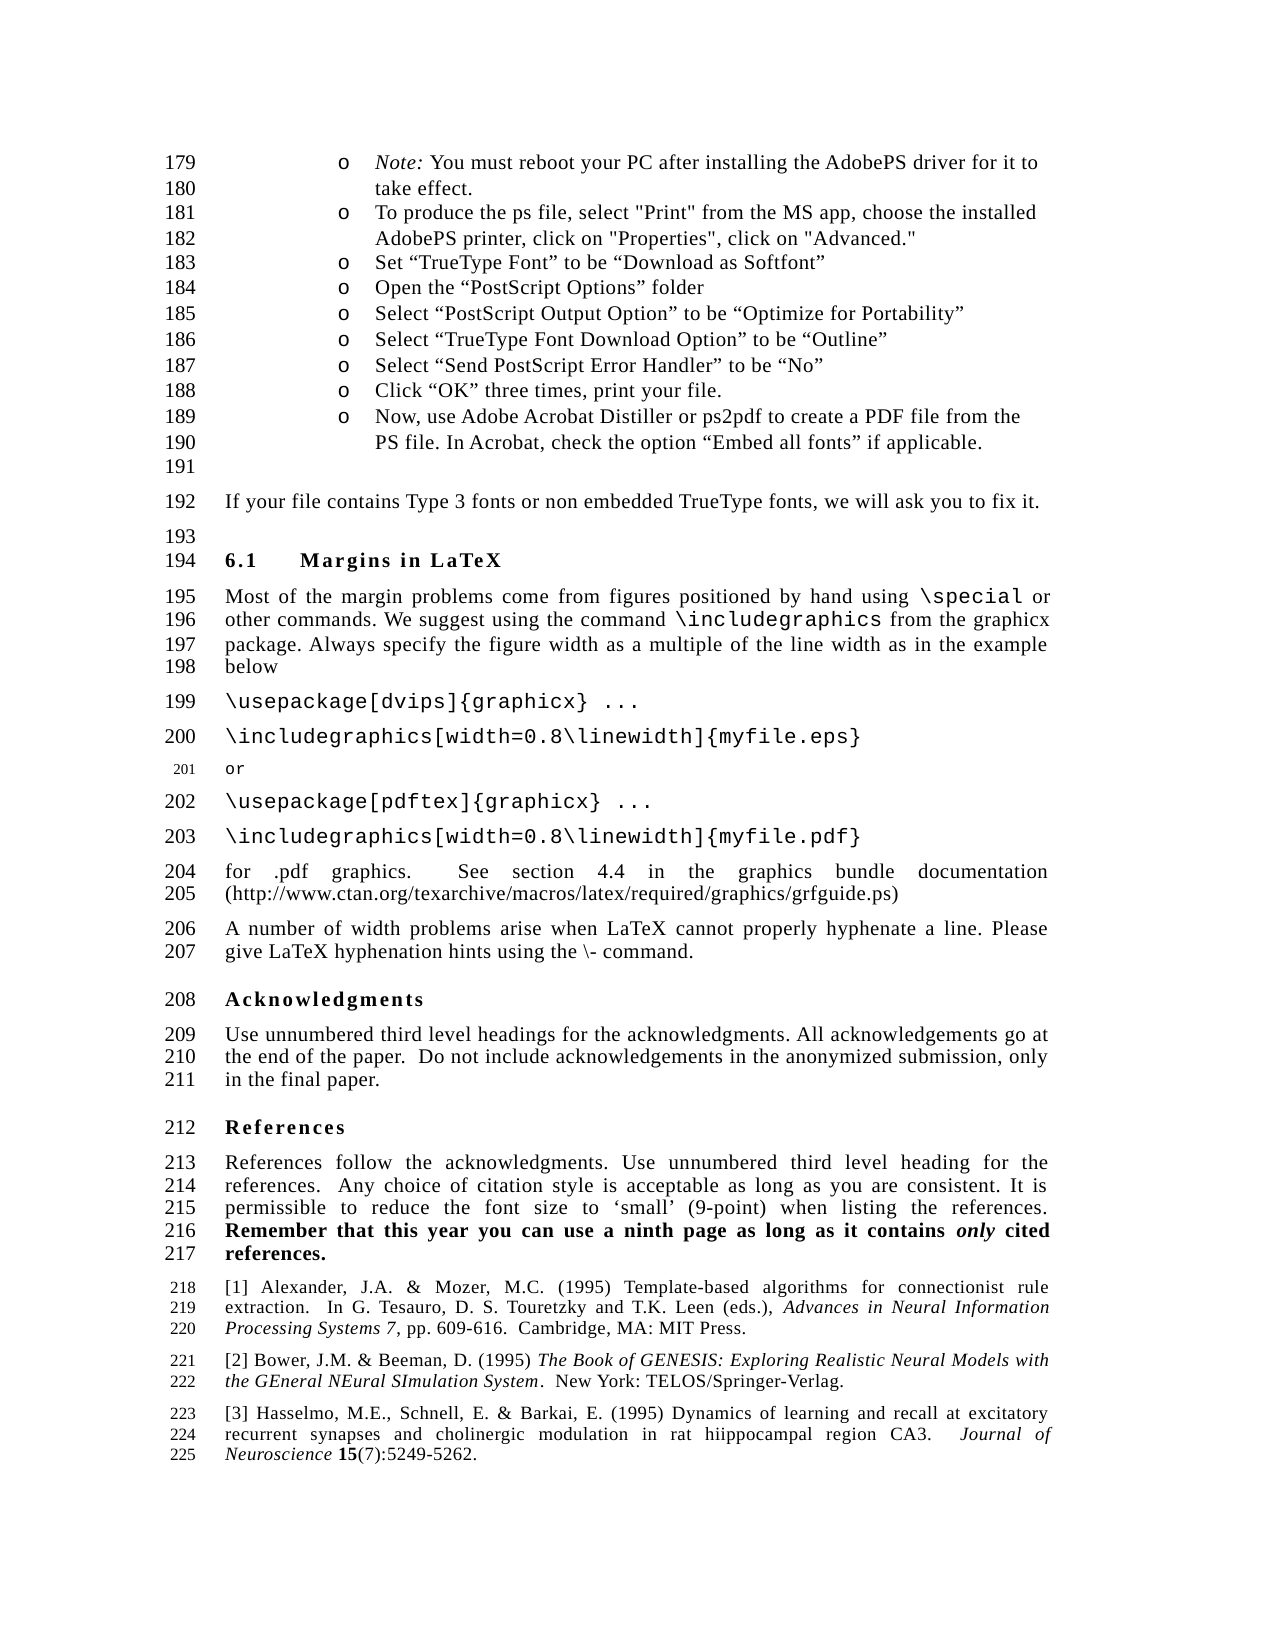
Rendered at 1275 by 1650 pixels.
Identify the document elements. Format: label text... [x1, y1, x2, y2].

text or [225, 760, 1050, 778]
text Acknowledgments [225, 988, 1050, 1011]
list To produce the ps file, select "Print" from the MS app, choose the installed AdobePS printer, click on "Properties", click on "Advanced." [337, 200, 1050, 249]
text \includegraphics[width=0.8\linewidth]{myfile.eps} [225, 726, 1050, 748]
text \usepackage[pdftex]{graphicx} ... [225, 791, 1050, 813]
list Now, use Adobe Acrobat Distiller or ps2pdf to create a PDF file from the PS file. In Acrobat, check the option “Embed all fonts” if applicable. [337, 404, 1050, 454]
list Select “PostScript Output Option” to be “Optimize for Portability” [337, 301, 1050, 327]
list Select “TrueType Font Download Option” to be “Outline” [337, 327, 1050, 352]
list Open the “PostScript Options” folder [337, 275, 1050, 301]
text Use unnumbered third level headings for the acknowledgments. All acknowledgements go at the end of the paper. Do not include acknowledgements in the anonymized submission, only in the final paper. [225, 1023, 1050, 1091]
text \includegraphics[width=0.8\linewidth]{myfile.pdf} [225, 825, 1050, 847]
text for .pdf graphics. See section 4.4 in the graphics bundle documentation (http://www.ctan.org/texarchive/macros/latex/required/graphics/grfguide.ps) [225, 860, 1050, 905]
text \usepackage[dvips]{graphicx} ... [225, 691, 1050, 713]
text References [225, 1116, 1050, 1139]
text If your file contains Type 3 fonts or non embedded TrueType fonts, we will ask you to fix it. [225, 490, 1050, 513]
text [1] Alexander, J.A. & Mozer, M.C. (1995) Template-based algorithms for connectionist rule extraction. In G. Tesauro, D. S. Touretzky and T.K. Leen (eds.), Advances in Neural Information Processing Systems 7, pp. 609-616. Cambridge, MA: MIT Press. [225, 1277, 1050, 1338]
list Set “TrueType Font” to be “Download as Softfont” [337, 249, 1050, 275]
list Click “OK” three times, print your file. [337, 378, 1050, 404]
text [3] Hasselmo, M.E., Schnell, E. & Barkai, E. (1995) Dynamics of learning and recall at excitatory recurrent synapses and cholinergic modulation in rat hiippocampal region CA3. Journal of Neuroscience 15(7):5249-5262. [225, 1404, 1050, 1464]
text A number of width problems arise when LaTeX cannot properly hyphenate a line. Please give LaTeX hyphenation hints using the \- command. [225, 918, 1050, 963]
text [2] Bower, J.M. & Beeman, D. (1995) The Book of GENESIS: Exploring Realistic Neural Models with the GEneral NEural SImulation System. New York: TELOS/Springer-Verlag. [225, 1351, 1050, 1391]
list Note: You must reboot your PC after installing the AdobePS driver for it to take effect. [337, 150, 1050, 200]
text References follow the acknowledgments. Use unnumbered third level heading for the references. Any choice of citation style is acceptable as long as you are consistent. It is permissible to reduce the font size to ‘small’ (9-point) when listing the references. Remember that this year you can use a ninth page as long as it contains only cited references. [225, 1151, 1050, 1265]
text Most of the margin problems come from figures positioned by hand using \special or other commands. We suggest using the command \includegraphics from the graphicx package. Always specify the figure width as a multiple of the line width as in the example below [225, 584, 1050, 678]
text 6.1 Margins in LaTeX [225, 548, 1050, 572]
list Select “Send PostScript Error Handler” to be “No” [337, 352, 1050, 378]
